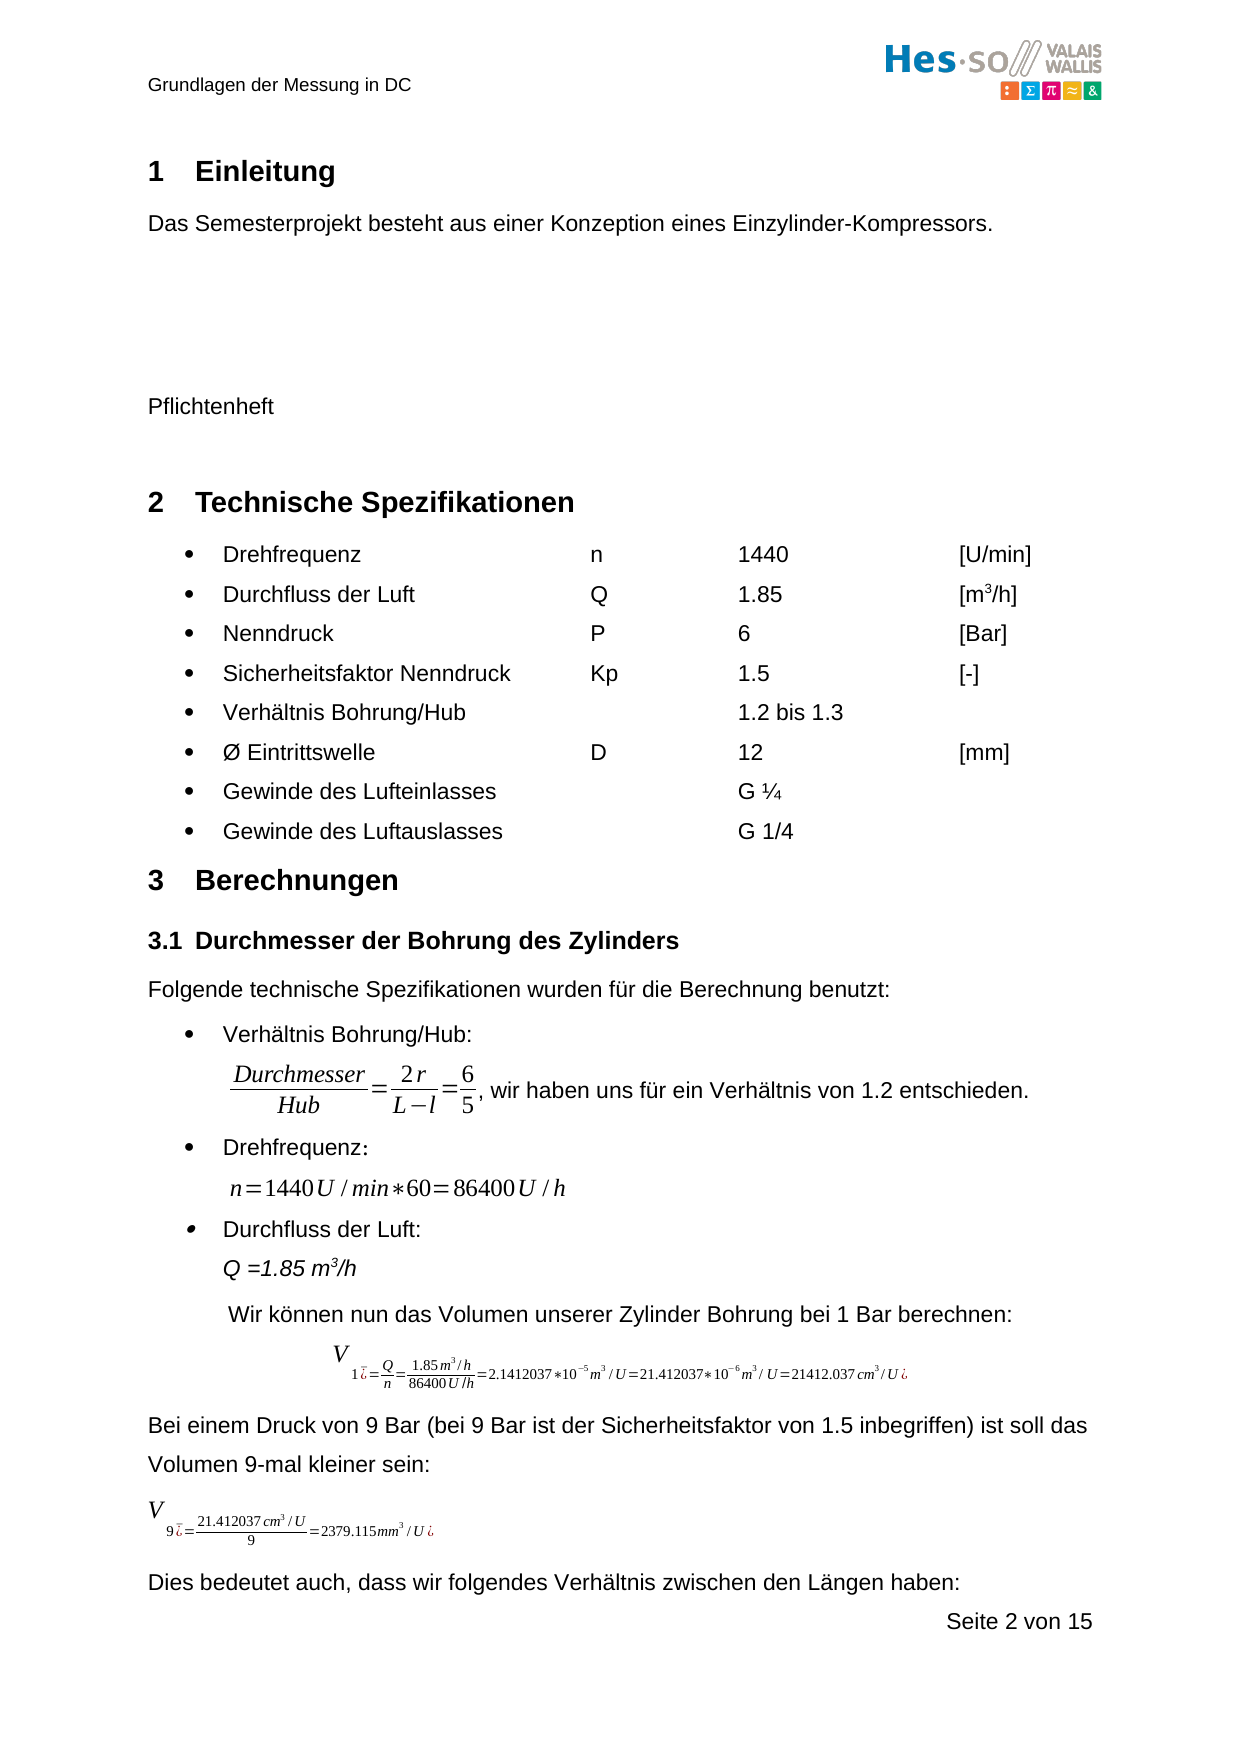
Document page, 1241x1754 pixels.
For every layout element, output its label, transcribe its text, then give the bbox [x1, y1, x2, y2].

text Folgende technische Spezifikationen wurden für die Berechnung benutzt: [148, 976, 1093, 1002]
list Sicherheitsfaktor Nenndruck Kp 1.5 [-] [185, 660, 1093, 686]
subtitle Einleitung [148, 154, 1093, 187]
text Pflichtenheft [148, 393, 1093, 420]
subtitle Durchmesser der Bohrung des Zylinders [148, 926, 1093, 955]
list Drehfrequenz n 1440 [U/min] [185, 541, 1093, 568]
text Dies bedeutet auch, dass wir folgendes Verhältnis zwischen den Längen haben: [148, 1569, 1093, 1595]
text Das Semesterprojekt besteht aus einer Konzeption eines Einzylinder-Kompressors. [148, 210, 1093, 237]
list Durchfluss der Luft: Q =1.85 m3/h [185, 1216, 1093, 1281]
list Ø Eintrittswelle D 12 [mm] [185, 739, 1093, 765]
list Gewinde des Lufteinlasses G ¼ [185, 778, 1093, 804]
text Wir können nun das Volumen unserer Zylinder Bohrung bei 1 Bar berechnen: [148, 1301, 1093, 1392]
list Gewinde des Luftauslasses G 1/4 [185, 818, 1093, 844]
list Durchfluss der Luft Q 1.85 [m3/h] [185, 581, 1093, 607]
subtitle Berechnungen [148, 863, 1093, 897]
list Nenndruck P 6 [Bar] [185, 620, 1093, 647]
picture [886, 40, 1102, 100]
list Verhältnis Bohrung/Hub: , wir haben uns für ein Verhältnis von 1.2 entschieden. [185, 1021, 1093, 1120]
list Drehfrequenz: [185, 1133, 1093, 1202]
subtitle Technische Spezifikationen [148, 485, 1093, 518]
text Bei einem Druck von 9 Bar (bei 9 Bar ist der Sicherheitsfaktor von 1.5 inbegriffen) ist soll das Volumen 9-mal kleiner sein: [148, 1412, 1093, 1478]
list Verhältnis Bohrung/Hub 1.2 bis 1.3 [185, 699, 1093, 726]
